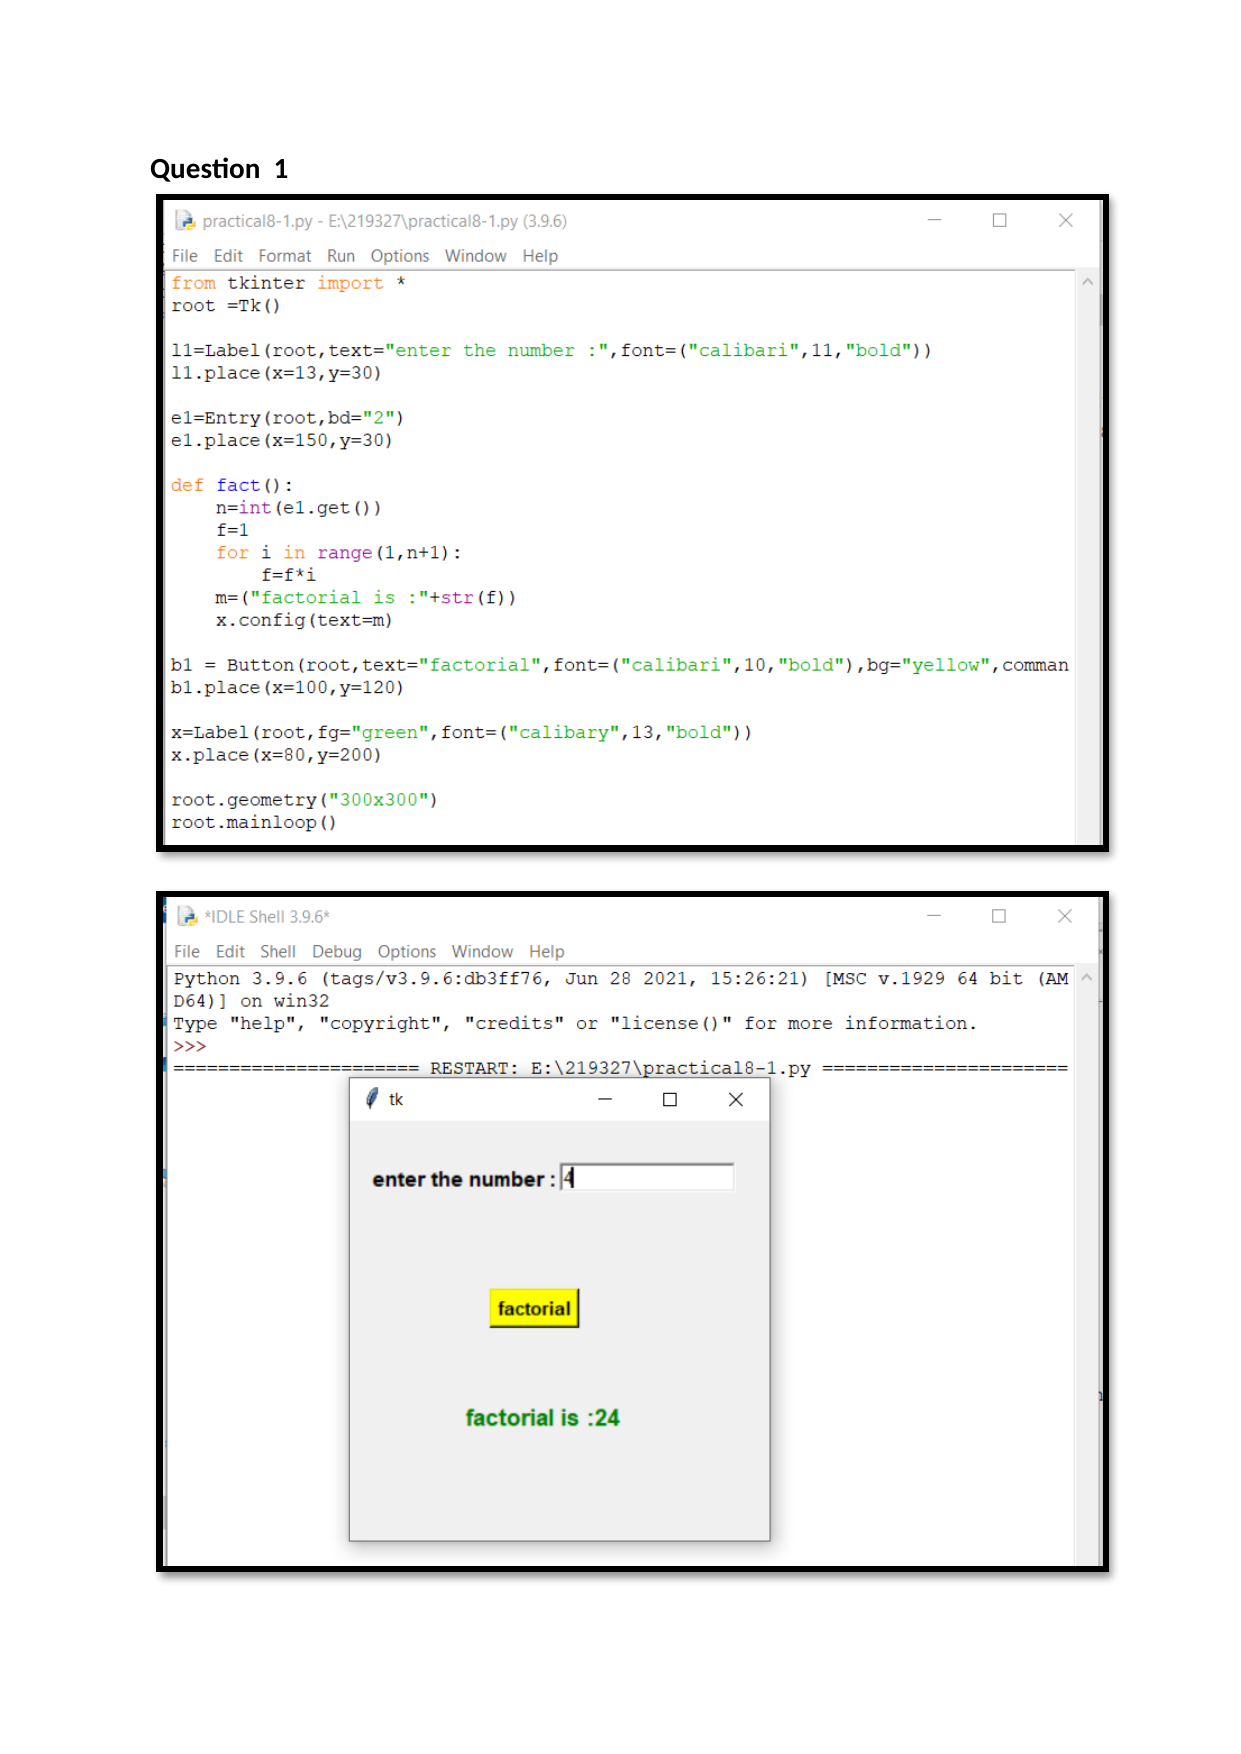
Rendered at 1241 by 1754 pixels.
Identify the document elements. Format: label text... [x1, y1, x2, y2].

picture [163, 897, 1103, 1566]
picture [163, 200, 1103, 845]
